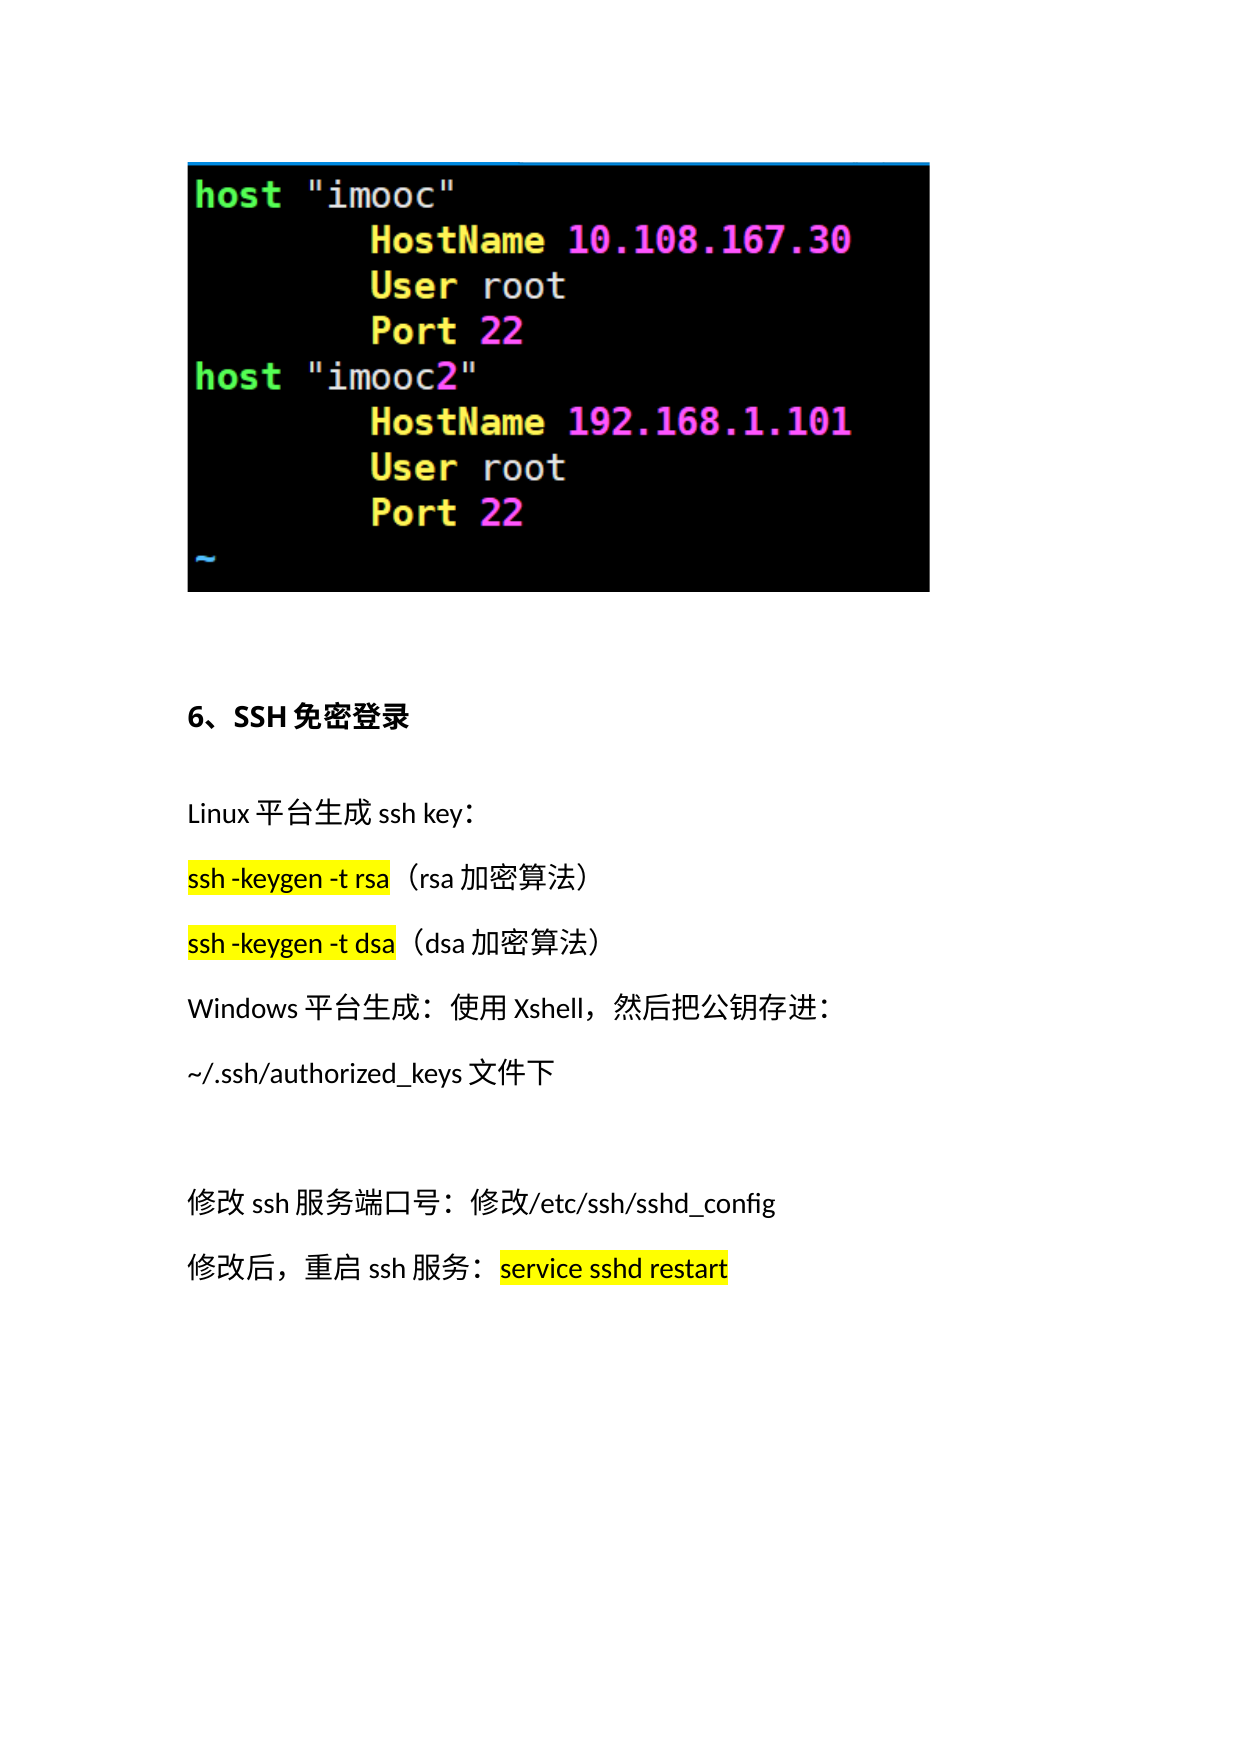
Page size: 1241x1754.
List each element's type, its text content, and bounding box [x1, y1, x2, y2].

text Windows平台生成：使用Xshell，然后把公钥存进： [187, 973, 1053, 1038]
text 修改后，重启ssh服务：service sshd restart [187, 1233, 1053, 1298]
picture [187, 162, 930, 592]
subtitle 6、SSH免密登录 [187, 682, 1053, 747]
text Linux平台生成ssh key： [187, 778, 1053, 843]
text 修改ssh服务端口号：修改/etc/ssh/sshd_config [187, 1168, 1053, 1233]
text ssh -keygen -t rsa（rsa加密算法） [187, 843, 1053, 908]
text ~/.ssh/authorized_keys文件下 [187, 1038, 1053, 1103]
text ssh -keygen -t dsa（dsa加密算法） [187, 908, 1053, 973]
